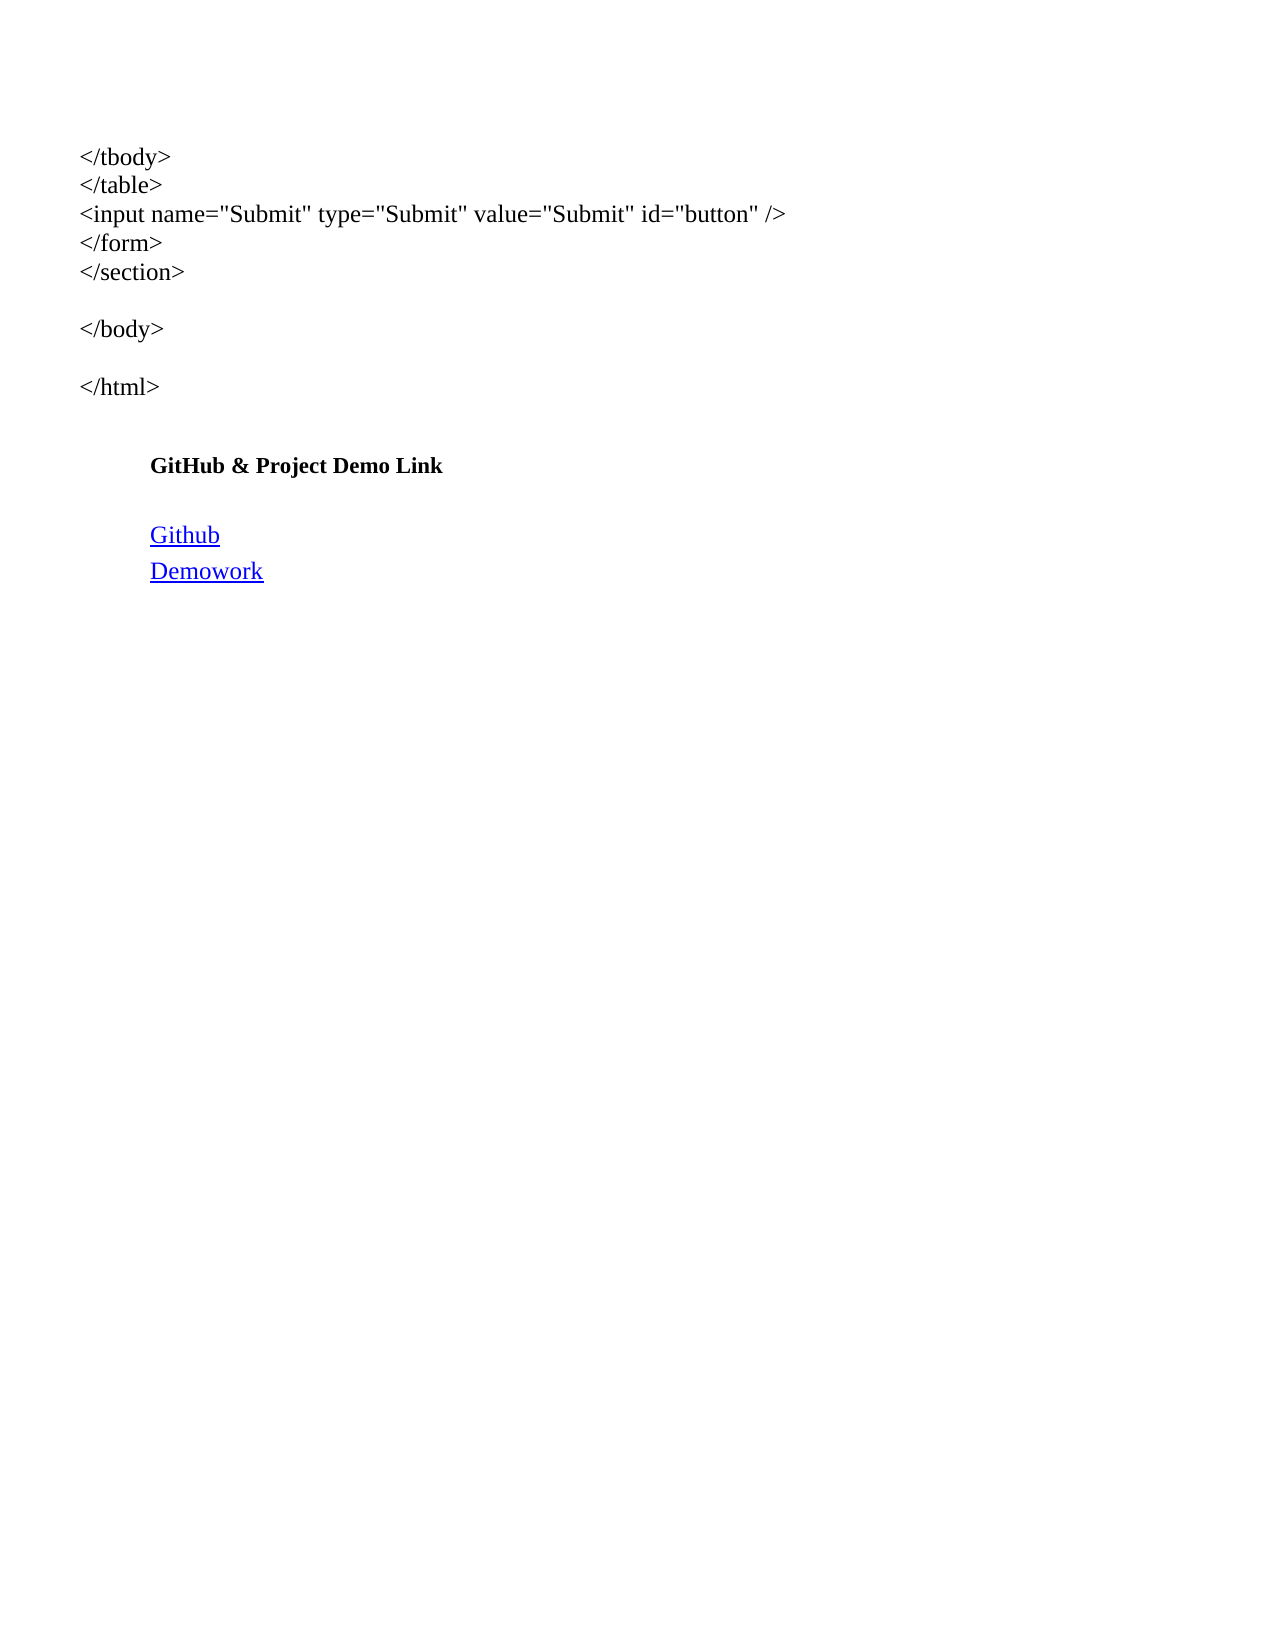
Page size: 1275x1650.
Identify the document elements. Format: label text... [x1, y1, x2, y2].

text </section> [79, 257, 1275, 285]
text Github Demowork [150, 520, 269, 585]
text </body> [79, 314, 1275, 343]
text GitHub & Project Demo Link [150, 452, 1275, 478]
text <input name="Submit" type="Submit" value="Submit" id="button" /> [79, 199, 1275, 228]
text </table> [79, 170, 1275, 199]
text </tbody> [79, 142, 1275, 170]
text </html> [79, 372, 1275, 400]
text </form> [79, 228, 1275, 257]
